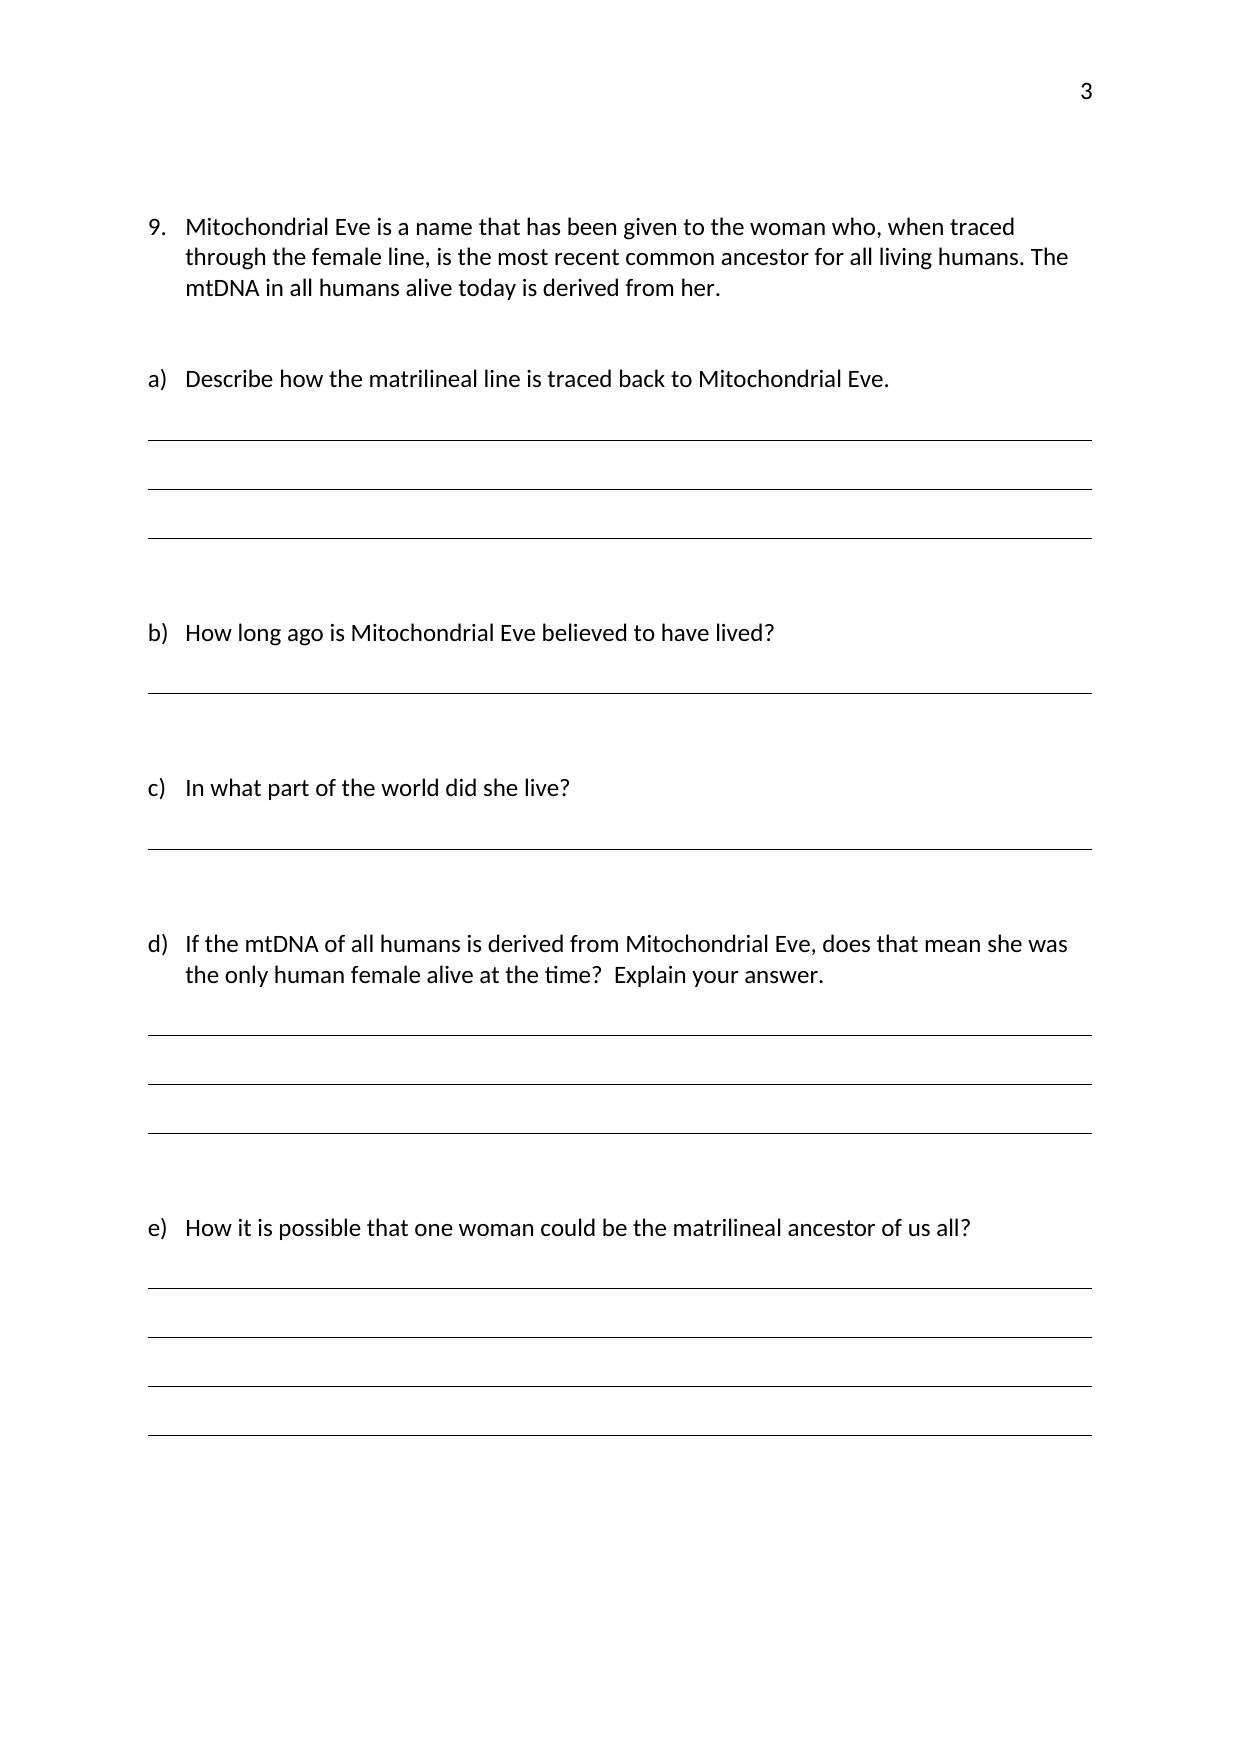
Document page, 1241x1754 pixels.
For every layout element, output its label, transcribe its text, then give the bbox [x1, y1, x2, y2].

list Describe how the matrilineal line is traced back to Mitochondrial Eve. [148, 364, 1092, 394]
list In what part of the world did she live? [148, 773, 1092, 803]
list Mitochondrial Eve is a name that has been given to the woman who, when traced through the female line, is the most recent common ancestor for all living humans. The mtDNA in all humans alive today is derived from her. [148, 211, 1092, 303]
list If the mtDNA of all humans is derived from Mitochondrial Eve, does that mean she was the only human female alive at the time? Explain your answer. [148, 928, 1092, 989]
list How long ago is Mitochondrial Eve believed to have lived? [148, 617, 1092, 647]
list How it is possible that one woman could be the matrilineal ancestor of us all? [148, 1212, 1092, 1243]
